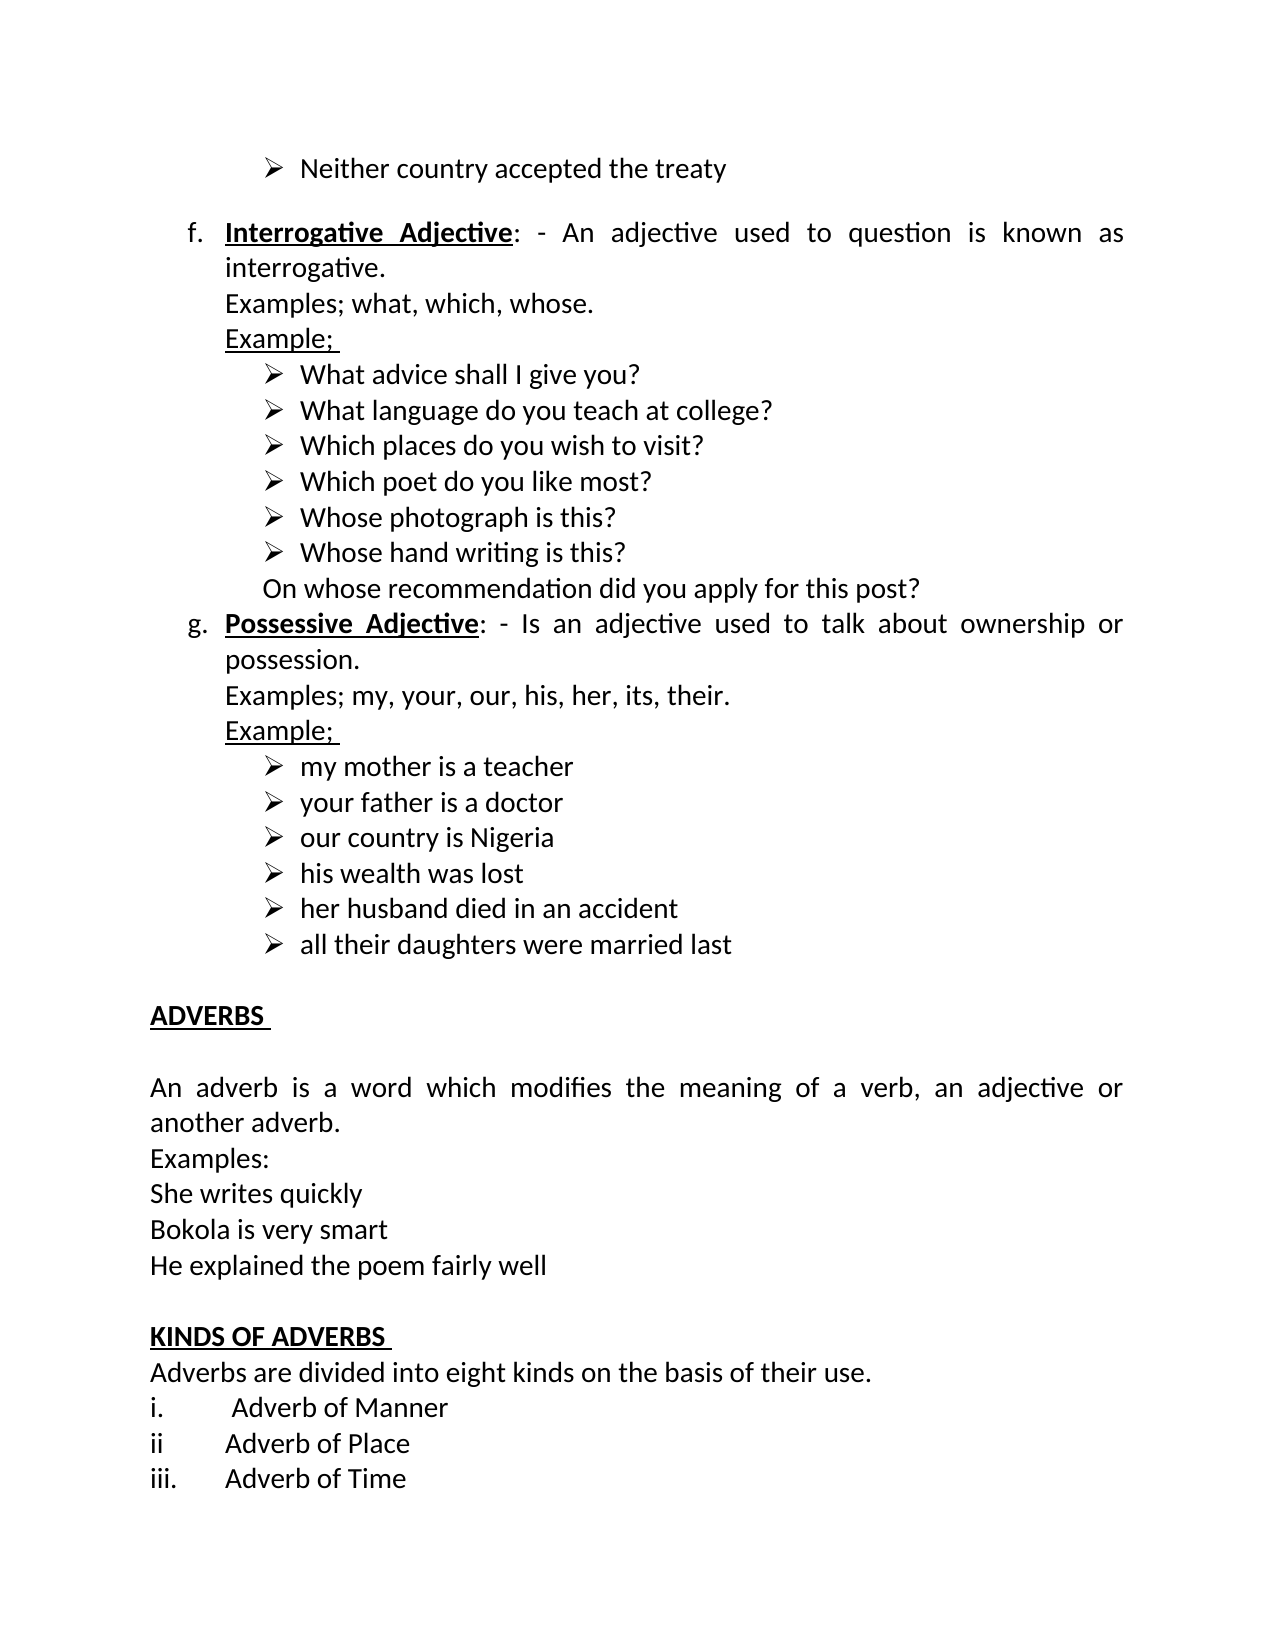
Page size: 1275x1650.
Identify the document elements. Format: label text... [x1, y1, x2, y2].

list your father is a doctor [262, 784, 1125, 819]
text An adverb is a word which modifies the meaning of a verb, an adjective or another adverb. [150, 1069, 1125, 1140]
list What advice shall I give you? [262, 356, 1125, 392]
text Bokola is very smart [150, 1211, 1125, 1247]
list Whose hand writing is this? [262, 534, 1125, 570]
text Examples; what, which, whose. [225, 285, 1125, 321]
list her husband died in an accident [262, 891, 1125, 926]
text ii Adverb of Place [150, 1425, 1125, 1461]
list Whose photograph is this? [262, 499, 1125, 534]
list Which places do you wish to visit? [262, 427, 1125, 463]
text She writes quickly [150, 1176, 1125, 1211]
text Adverbs are divided into eight kinds on the basis of their use. [150, 1354, 1125, 1389]
list Interrogative Adjective: - An adjective used to question is known as interrogative. [187, 214, 1125, 285]
list our country is Nigeria [262, 819, 1125, 855]
list What language do you teach at college? [262, 392, 1125, 427]
list Neither country accepted the treaty [262, 150, 1125, 186]
text ADVERBS [150, 997, 1125, 1033]
text Example; [225, 712, 1125, 748]
text iii. Adverb of Time [150, 1461, 1125, 1496]
text i. Adverb of Manner [150, 1389, 1125, 1425]
list his wealth was lost [262, 855, 1125, 891]
text Example; [225, 321, 1125, 356]
list Possessive Adjective: - Is an adjective used to talk about ownership or possession. [187, 606, 1125, 677]
text He explained the poem fairly well [150, 1247, 1125, 1282]
text On whose recommendation did you apply for this post? [262, 570, 1125, 606]
text KINDS OF ADVERBS [150, 1318, 1125, 1354]
list my mother is a teacher [262, 748, 1125, 784]
list all their daughters were married last [262, 926, 1125, 962]
text Examples: [150, 1140, 1125, 1176]
list Which poet do you like most? [262, 463, 1125, 499]
text Examples; my, your, our, his, her, its, their. [225, 677, 1125, 712]
